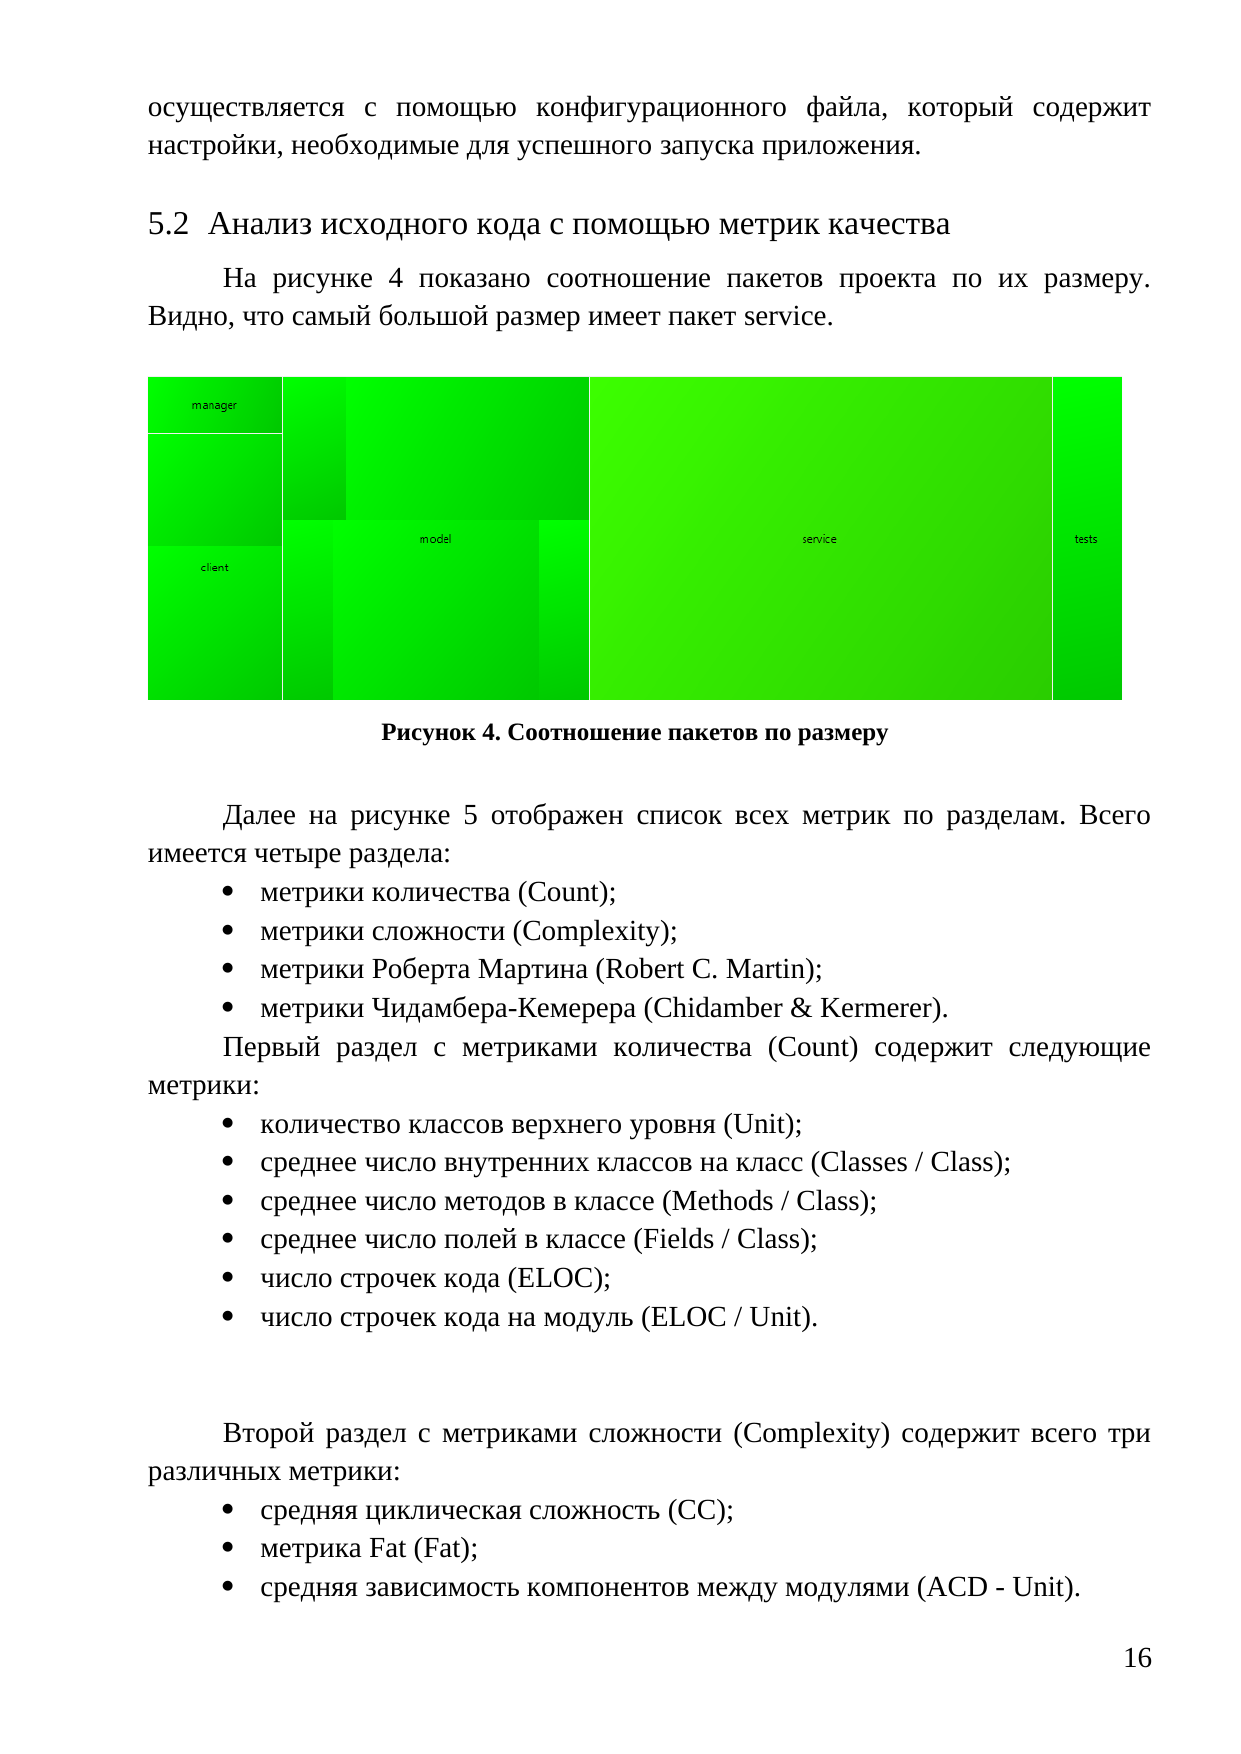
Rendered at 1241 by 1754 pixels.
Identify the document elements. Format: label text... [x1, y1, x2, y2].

text На рисунке 4 показано соотношение пакетов проекта по их размеру. Видно, что самый большой размер имеет пакет service. [148, 260, 1152, 332]
list число строчек кода на модуль (ELOC / Unit). [223, 1299, 1152, 1333]
list количество классов верхнего уровня (Unit); [223, 1106, 1152, 1139]
list метрики Роберта Мартина (Robert C. Martin); [223, 951, 1152, 985]
text Второй раздел с метриками сложности (Complexity) содержит всего три различных метрики: [148, 1415, 1152, 1487]
list метрики сложности (Complexity); [223, 913, 1152, 946]
list средняя зависимость компонентов между модулями (ACD - Unit). [223, 1569, 1152, 1603]
text Рисунок 4. Соотношение пакетов по размеру [148, 717, 1122, 746]
text Далее на рисунке 5 отображен список всех метрик по разделам. Всего имеется четыре раздела: [148, 797, 1152, 869]
list среднее число полей в классе (Fields / Class); [223, 1222, 1152, 1255]
list число строчек кода (ELOC); [223, 1260, 1152, 1294]
list метрика Fat (Fat); [223, 1530, 1152, 1564]
list среднее число внутренних классов на класс (Classes / Class); [223, 1144, 1152, 1178]
list метрики количества (Count); [223, 874, 1152, 908]
picture [147, 375, 1123, 700]
list средняя циклическая сложность (CC); [223, 1492, 1152, 1525]
subtitle Анализ исходного кода с помощью метрик качества [148, 203, 1152, 242]
list среднее число методов в классе (Methods / Class); [223, 1183, 1152, 1217]
list метрики Чидамбера-Кемерера (Chidamber & Kermerer). [223, 990, 1152, 1024]
text Первый раздел с метриками количества (Count) содержит следующие метрики: [148, 1029, 1152, 1101]
